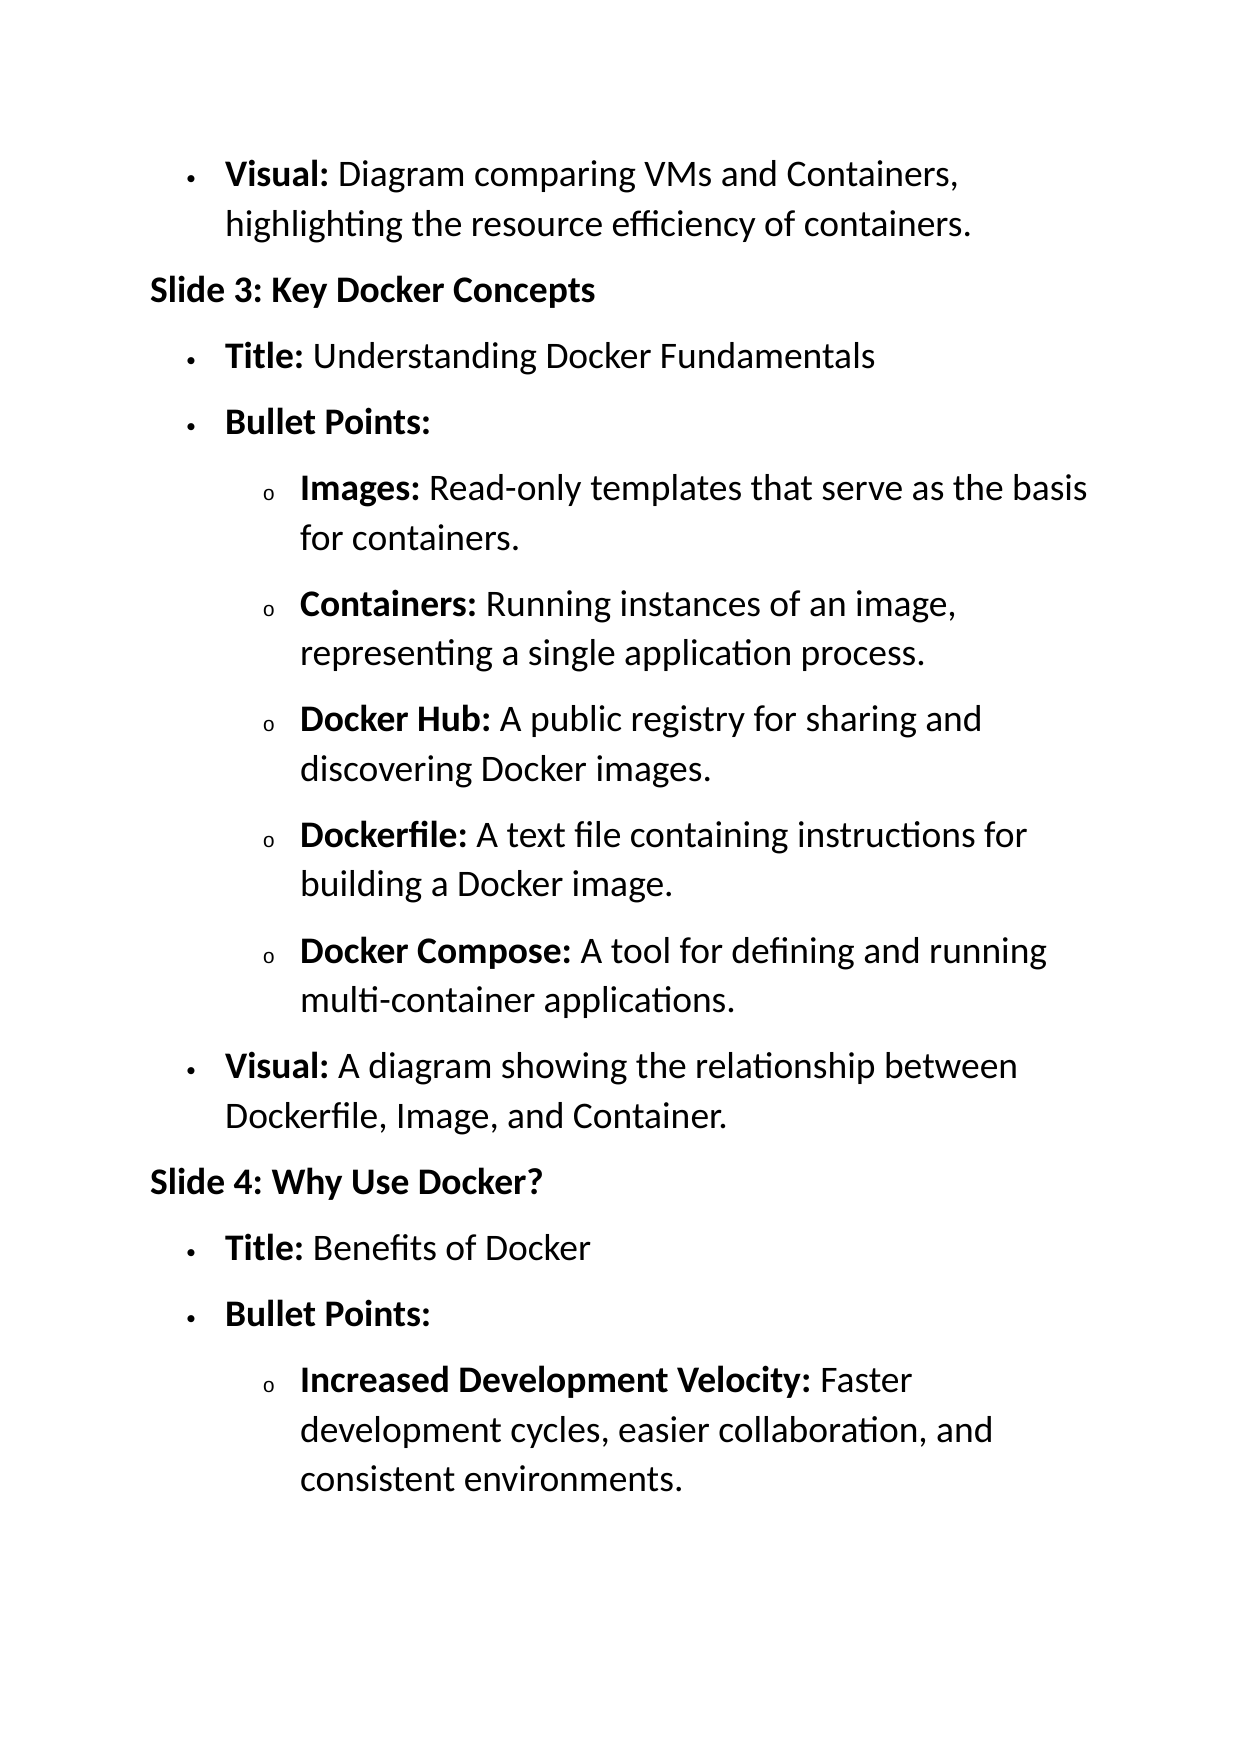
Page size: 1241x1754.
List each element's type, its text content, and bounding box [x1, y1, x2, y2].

list Containers: Running instances of an image, representing a single application process. [262, 580, 1090, 675]
list Bullet Points: [187, 1290, 1090, 1336]
list Docker Hub: A public registry for sharing and discovering Docker images. [262, 695, 1090, 791]
list Title: Benefits of Docker [187, 1224, 1090, 1270]
list Visual: A diagram showing the relationship between Dockerfile, Image, and Container. [187, 1042, 1090, 1137]
list Increased Development Velocity: Faster development cycles, easier collaboration, and consistent environments. [262, 1356, 1090, 1501]
list Bullet Points: [187, 398, 1090, 444]
list Images: Read-only templates that serve as the basis for containers. [262, 464, 1090, 559]
text Slide 4: Why Use Docker? [150, 1158, 1090, 1204]
list Title: Understanding Docker Fundamentals [187, 332, 1090, 378]
list Dockerfile: A text file containing instructions for building a Docker image. [262, 811, 1090, 906]
text Slide 3: Key Docker Concepts [150, 266, 1090, 311]
list Docker Compose: A tool for defining and running multi-container applications. [262, 927, 1090, 1022]
list Visual: Diagram comparing VMs and Containers, highlighting the resource efficiency of containers. [187, 150, 1090, 245]
